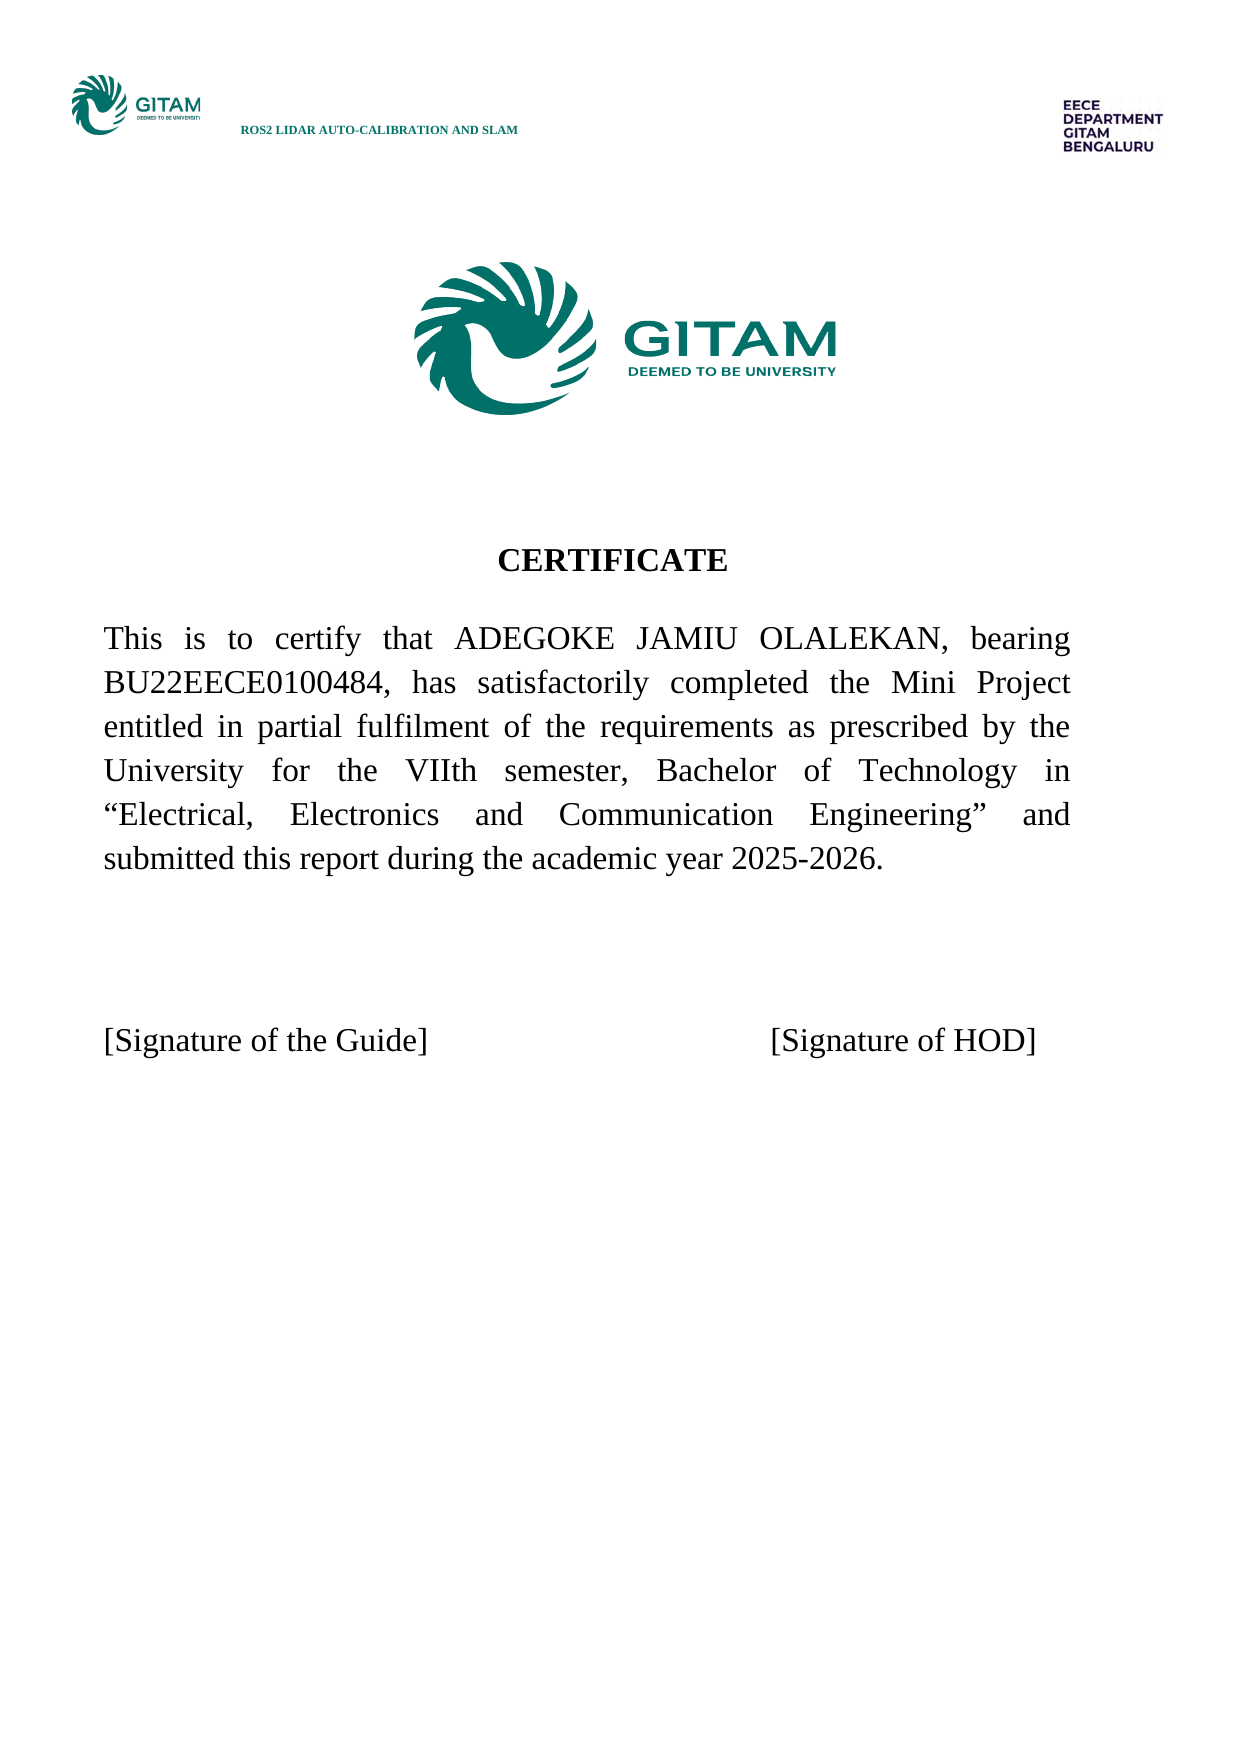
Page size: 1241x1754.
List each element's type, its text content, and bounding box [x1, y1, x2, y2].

text This is to certify that ADEGOKE JAMIU OLALEKAN, bearing BU22EECE0100484, has satisfactorily completed the Mini Project entitled in partial fulfilment of the requirements as prescribed by the University for the VIIth semester, Bachelor of Technology in “Electrical, Electronics and Communication Engineering” and submitted this report during the academic year 2025-2026. [103, 618, 1072, 877]
picture [1059, 93, 1172, 157]
picture [414, 262, 836, 415]
text CERTIFICATE [103, 540, 1122, 578]
text [Signature of the Guide] [Signature of HOD] [103, 1020, 1122, 1058]
picture [72, 75, 201, 135]
